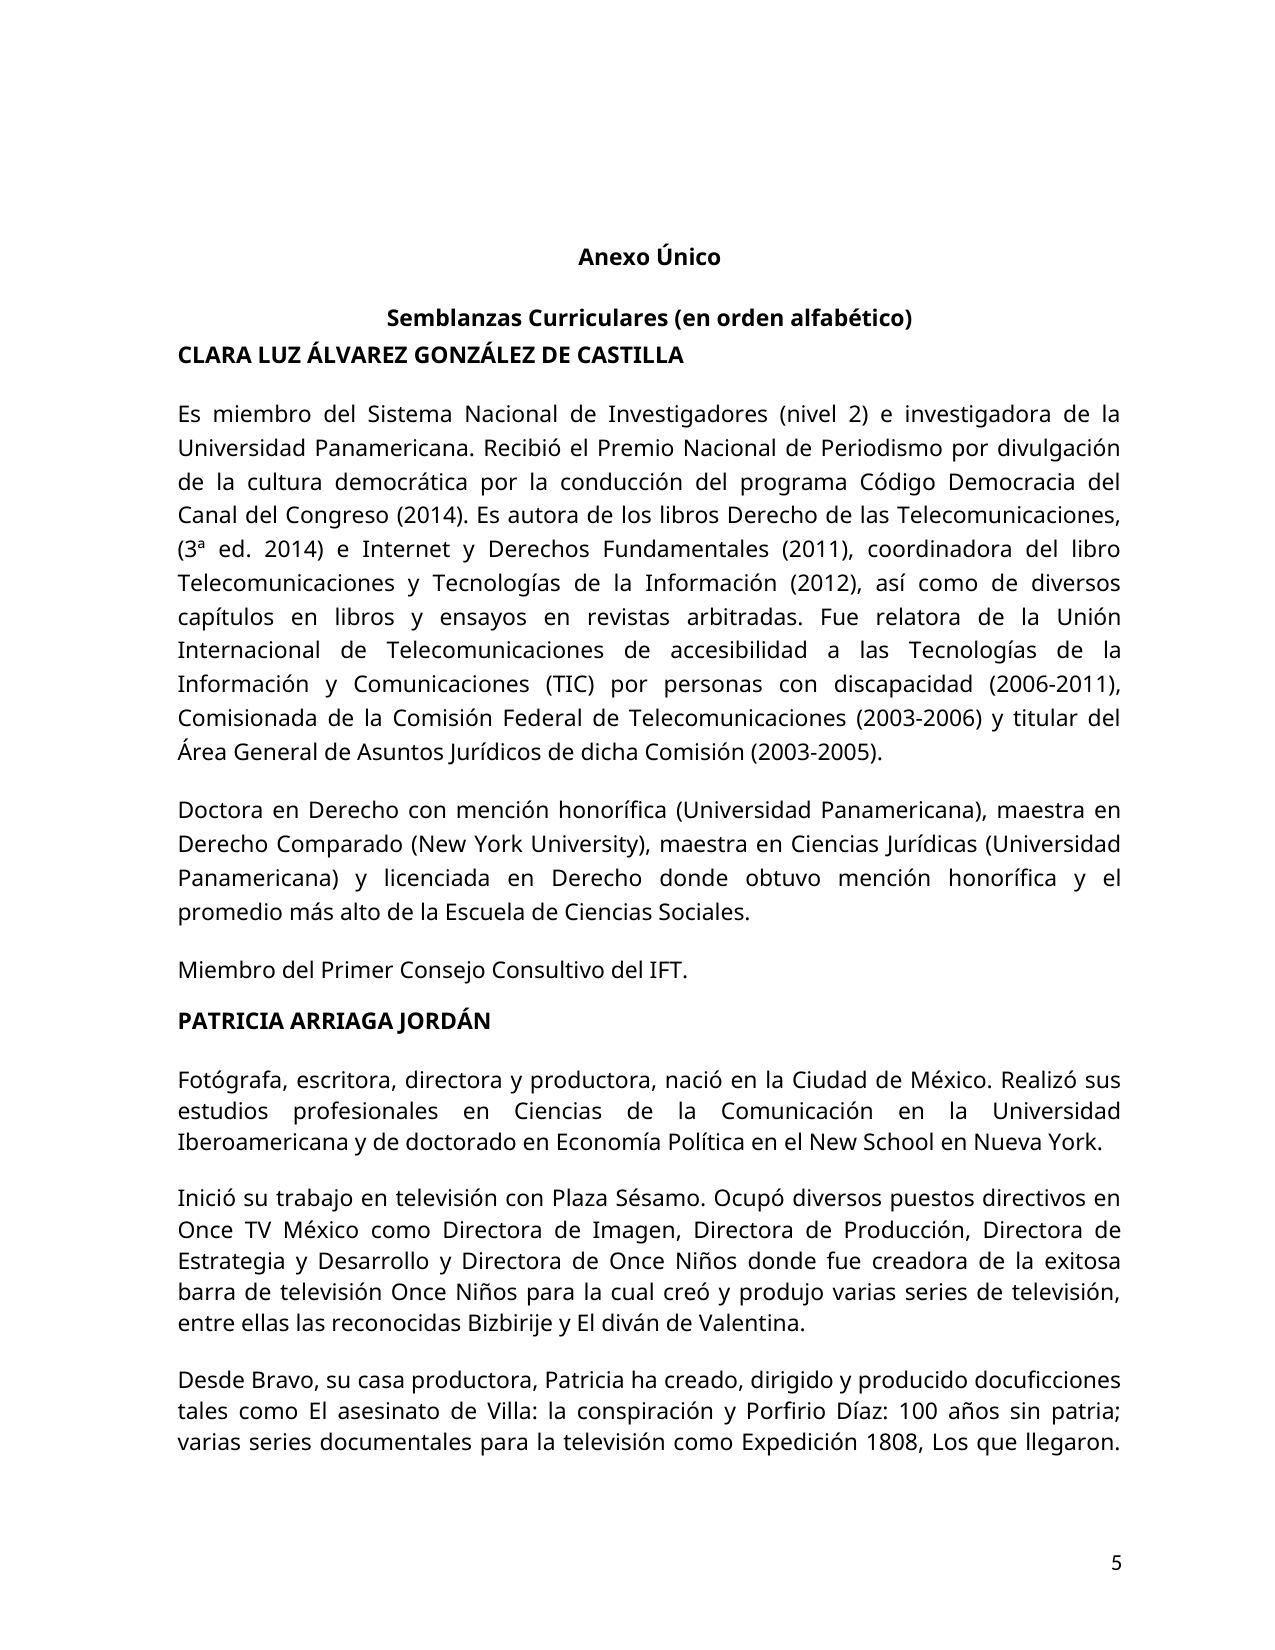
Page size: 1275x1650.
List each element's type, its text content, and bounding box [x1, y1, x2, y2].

subtitle PATRICIA ARRIAGA JORDÁN [177, 1005, 1122, 1036]
subtitle Semblanzas Curriculares (en orden alfabético) [177, 301, 1122, 333]
text Fotógrafa, escritora, directora y productora, nació en la Ciudad de México. Realizó sus estudios profesionales en Ciencias de la Comunicación en la Universidad Iberoamericana y de doctorado en Economía Política en el New School en Nueva York. [177, 1063, 1122, 1157]
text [177, 1363, 1122, 1457]
text Doctora en Derecho con mención honorífica (Universidad Panamericana), maestra en Derecho Comparado (New York University), maestra en Ciencias Jurídicas (Universidad Panamericana) y licenciada en Derecho donde obtuvo mención honorífica y el promedio más alto de la Escuela de Ciencias Sociales. [177, 794, 1122, 927]
text Inició su trabajo en televisión con Plaza Sésamo. Ocupó diversos puestos directivos en Once TV México como Directora de Imagen, Directora de Producción, Directora de Estrategia y Desarrollo y Directora de Once Niños donde fue creadora de la exitosa barra de televisión Once Niños para la cual creó y produjo varias series de televisión, entre ellas las reconocidas Bizbirije y El diván de Valentina. [177, 1182, 1122, 1338]
text Miembro del Primer Consejo Consultivo del IFT. [177, 954, 1122, 986]
text Es miembro del Sistema Nacional de Investigadores (nivel 2) e investigadora de la Universidad Panamericana. Recibió el Premio Nacional de Periodismo por divulgación de la cultura democrática por la conducción del programa Código Democracia del Canal del Congreso (2014). Es autora de los libros Derecho de las Telecomunicaciones, (3ª ed. 2014) e Internet y Derechos Fundamentales (2011), coordinadora del libro Telecomunicaciones y Tecnologías de la Información (2012), así como de diversos capítulos en libros y ensayos en revistas arbitradas. Fue relatora de la Unión Internacional de Telecomunicaciones de accesibilidad a las Tecnologías de la Información y Comunicaciones (TIC) por personas con discapacidad (2006-2011), Comisionada de la Comisión Federal de Telecomunicaciones (2003-2006) y titular del Área General de Asuntos Jurídicos de dicha Comisión (2003-2005). [177, 398, 1122, 767]
subtitle Anexo Único [177, 241, 1122, 272]
subtitle CLARA LUZ ÁLVAREZ GONZÁLEZ DE CASTILLA [177, 339, 1122, 371]
